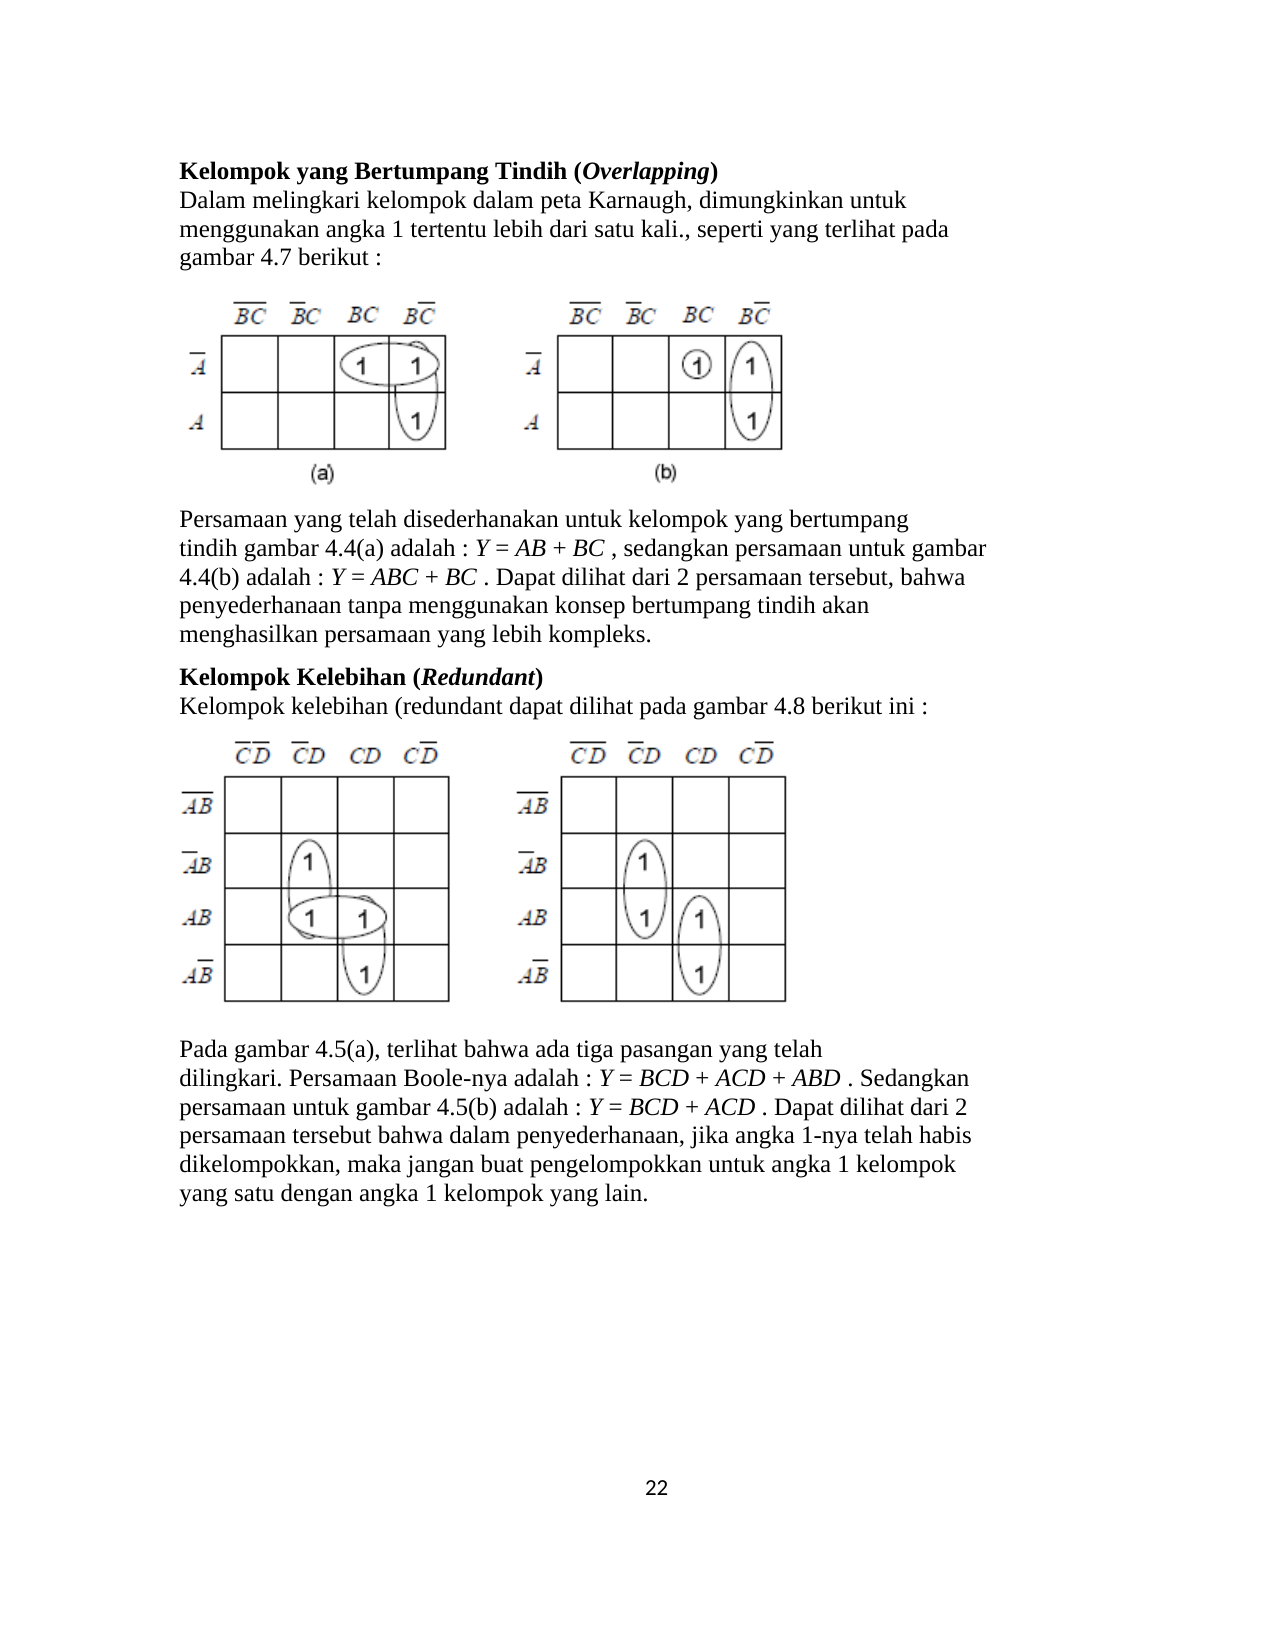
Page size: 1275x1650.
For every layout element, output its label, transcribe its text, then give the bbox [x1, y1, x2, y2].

text Kelompok Kelebihan (Redundant) [179, 662, 1133, 691]
text Dalam melingkari kelompok dalam peta Karnaugh, dimungkinkan untuk [179, 185, 1133, 214]
text Pada gambar 4.5(a), terlihat bahwa ada tiga pasangan yang telah [179, 1034, 1133, 1063]
text menghasilkan persamaan yang lebih kompleks. [179, 619, 1133, 648]
text menggunakan angka 1 tertentu lebih dari satu kali., seperti yang terlihat pada [179, 214, 1133, 242]
text 4.4(b) adalah : Y = ABC + BC . Dapat dilihat dari 2 persamaan tersebut, bahwa [179, 562, 1133, 591]
text gambar 4.7 berikut : [179, 242, 1133, 271]
text Kelompok kelebihan (redundant dapat dilihat pada gambar 4.8 berikut ini : [179, 691, 1133, 720]
picture [179, 285, 795, 491]
text Persamaan yang telah disederhanakan untuk kelompok yang bertumpang [179, 504, 1133, 533]
text persamaan untuk gambar 4.5(b) adalah : Y = BCD + ACD . Dapat dilihat dari 2 [179, 1092, 1133, 1120]
text penyederhanaan tanpa menggunakan konsep bertumpang tindih akan [179, 591, 1133, 619]
text tindih gambar 4.4(a) adalah : Y = AB + BC , sedangkan persamaan untuk gambar [179, 533, 1133, 562]
picture [179, 734, 802, 1021]
text dikelompokkan, maka jangan buat pengelompokkan untuk angka 1 kelompok [179, 1149, 1133, 1178]
text dilingkari. Persamaan Boole-nya adalah : Y = BCD + ACD + ABD . Sedangkan [179, 1063, 1133, 1092]
text Kelompok yang Bertumpang Tindih (Overlapping) [179, 156, 1133, 185]
text persamaan tersebut bahwa dalam penyederhanaan, jika angka 1-nya telah habis [179, 1120, 1133, 1149]
text yang satu dengan angka 1 kelompok yang lain. [179, 1178, 1133, 1207]
